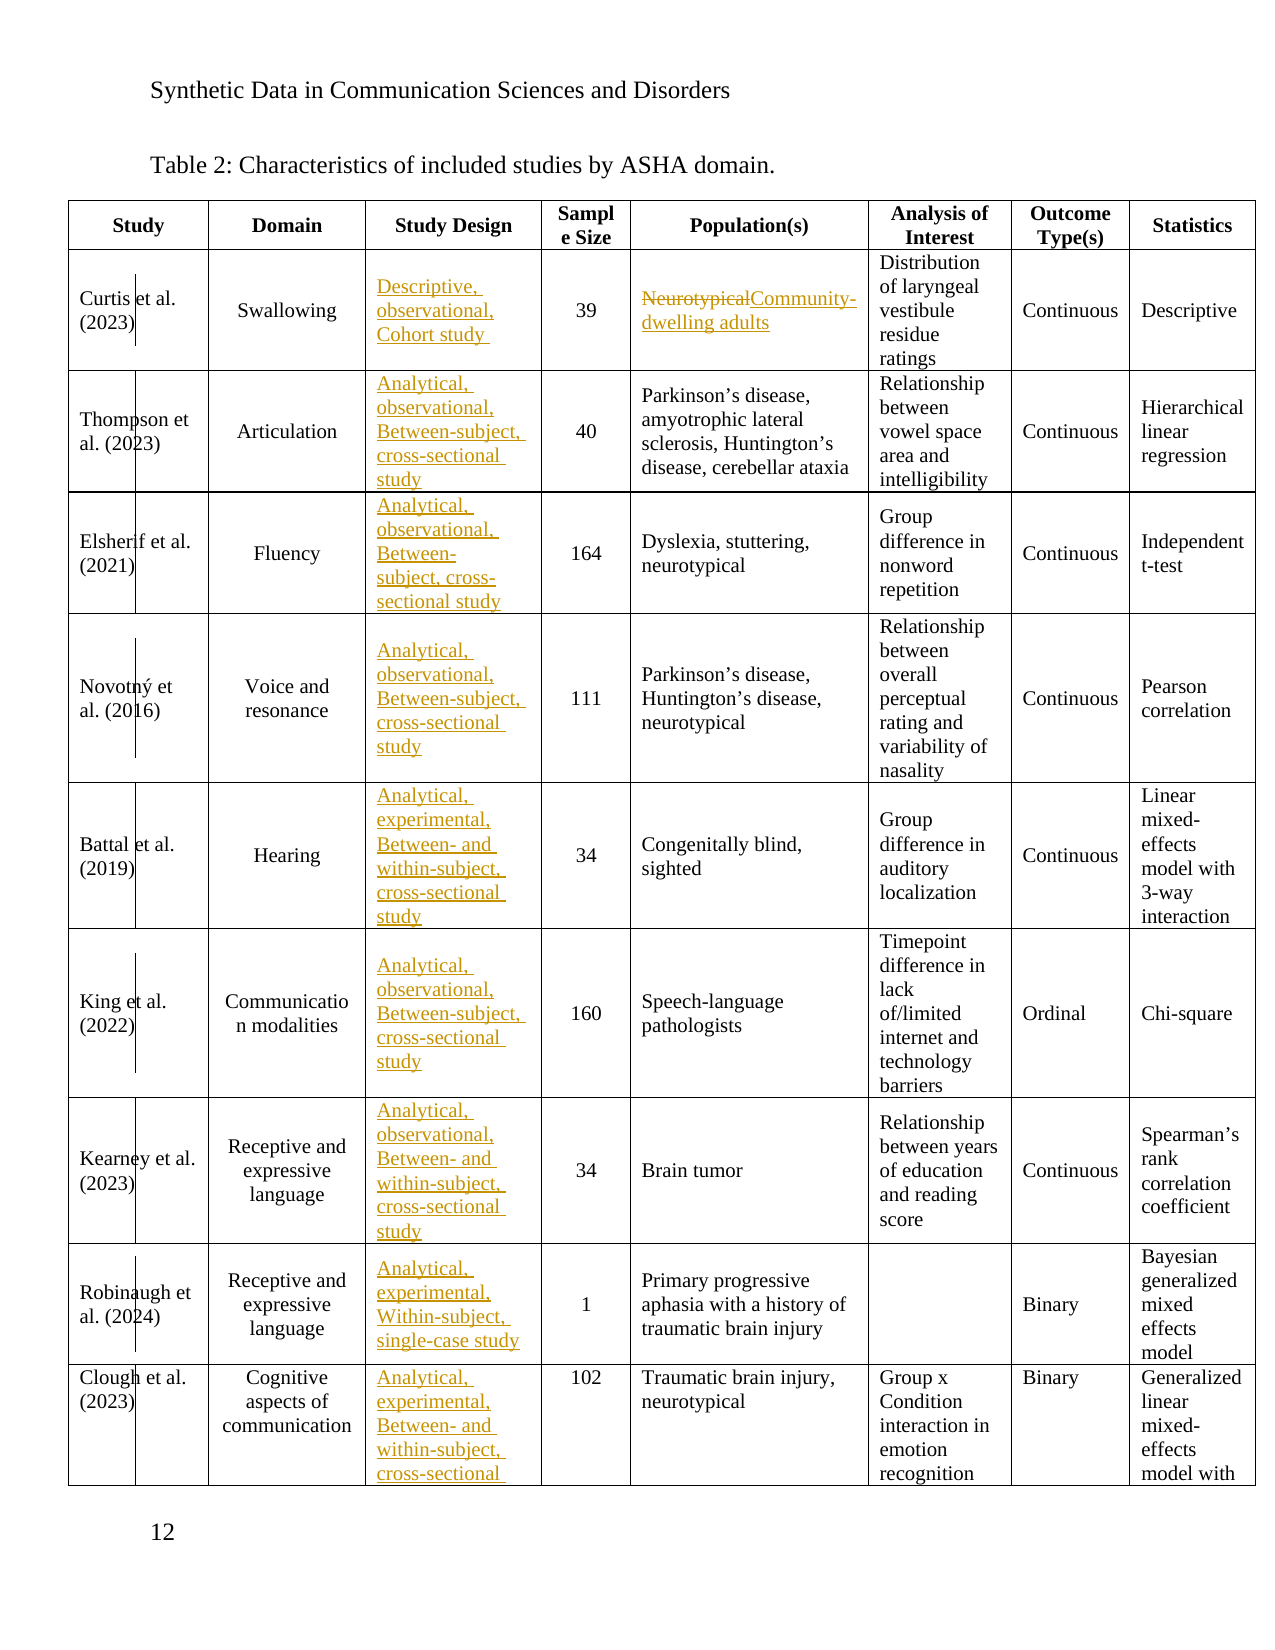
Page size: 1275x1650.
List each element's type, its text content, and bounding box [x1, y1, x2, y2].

table_cell Elsherif et al. (2021) [69, 493, 135, 613]
table_header Analysis of Interest [869, 201, 1011, 249]
table_cell Parkinson’s disease, Huntington’s disease, neurotypical [631, 614, 868, 782]
table_cell Pearson correlation [1130, 614, 1255, 782]
table_cell Clough et al. (2023) [69, 1365, 135, 1485]
table_cell [366, 1244, 541, 1364]
table_cell Hearing [209, 783, 365, 928]
table_cell 160 [542, 929, 630, 1097]
table_cell 40 [542, 371, 630, 491]
table_cell [366, 929, 541, 1097]
table_cell Linear mixed-effects model with 3-way interaction [1130, 783, 1255, 928]
table_cell Thompson et al. (2023) [136, 371, 208, 491]
table_cell Receptive and expressive language [209, 1098, 365, 1243]
table_cell 1 [542, 1244, 630, 1364]
table_cell Fluency [209, 493, 365, 613]
table_cell Speech-language pathologists [631, 929, 868, 1097]
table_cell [869, 1365, 1011, 1485]
table_cell Continuous [1012, 783, 1129, 928]
table_cell [631, 250, 868, 370]
table_cell Continuous [1012, 1098, 1129, 1243]
table_cell Kearney et al. (2023) [136, 1098, 208, 1243]
table_cell Voice and resonance [209, 614, 365, 782]
table_cell Relationship between vowel space area and intelligibility [869, 371, 1011, 491]
table_cell Chi-square [1130, 929, 1255, 1097]
table_cell Elsherif et al. (2021) [136, 493, 208, 613]
table_cell Kearney et al. (2023) [69, 1098, 135, 1243]
table_cell 39 [542, 250, 630, 370]
table_header Study [69, 201, 208, 249]
table_cell Thompson et al. (2023) [69, 371, 135, 491]
table_cell Continuous [1012, 250, 1129, 370]
table_header Study Design [366, 201, 541, 249]
table_cell Relationship between overall perceptual rating and variability of nasality [869, 614, 1011, 782]
table_header Outcome Type(s) [1012, 201, 1129, 249]
table_cell Battal et al. (2019) [69, 783, 135, 928]
table_header Domain [209, 201, 365, 249]
text Table 2: Characteristics of included studies by ASHA domain. [150, 150, 1125, 179]
table_cell Independent t-test [1130, 493, 1255, 613]
table_cell Continuous [1012, 371, 1129, 491]
table_cell Spearman’s rank correlation coefficient [1130, 1098, 1255, 1243]
table_cell 102 [542, 1365, 630, 1485]
table_cell 34 [542, 783, 630, 928]
table_cell Binary [1012, 1365, 1129, 1485]
table_cell Primary progressive aphasia with a history of traumatic brain injury [631, 1244, 868, 1364]
table_header Statistics [1130, 201, 1255, 249]
table_cell Distribution of laryngeal vestibule residue ratings [869, 250, 1011, 370]
table_cell [366, 371, 541, 491]
table_cell Continuous [1012, 614, 1129, 782]
table_cell Novotný et al. (2016) [69, 614, 208, 782]
table_cell Congenitally blind, sighted [631, 783, 868, 928]
table_cell Group difference in nonword repetition [869, 493, 1011, 613]
table_cell Communication modalities [209, 929, 365, 1097]
table_header Population(s) [631, 201, 868, 249]
table_cell Brain tumor [631, 1098, 868, 1243]
table_cell Hierarchical linear regression [1130, 371, 1255, 491]
table_cell Dyslexia, stuttering, neurotypical [631, 493, 868, 613]
table_cell Battal et al. (2019) [136, 783, 208, 928]
table_cell 111 [542, 614, 630, 782]
table_cell King et al. (2022) [69, 929, 208, 1097]
table_cell Receptive and expressive language [209, 1244, 365, 1364]
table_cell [1130, 1365, 1255, 1485]
table_cell [366, 783, 541, 928]
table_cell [209, 1365, 365, 1485]
table_cell Curtis et al. (2023) [69, 250, 208, 370]
table_cell Timepoint difference in lack of/limited internet and technology barriers [869, 929, 1011, 1097]
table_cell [631, 1365, 868, 1485]
table_cell Articulation [209, 371, 365, 491]
table_cell Ordinal [1012, 929, 1129, 1097]
table_cell [366, 493, 541, 613]
table_cell [366, 1098, 541, 1243]
table_cell [869, 1244, 1011, 1364]
table_cell Robinaugh et al. (2024) [69, 1244, 208, 1364]
table_cell Swallowing [209, 250, 365, 370]
table_cell [366, 614, 541, 782]
table_cell Clough et al. (2023) [136, 1365, 208, 1485]
table_cell Group difference in auditory localization [869, 783, 1011, 928]
table_cell Parkinson’s disease, amyotrophic lateral sclerosis, Huntington’s disease, cerebellar ataxia [631, 371, 868, 491]
table_cell Continuous [1012, 493, 1129, 613]
table_cell 34 [542, 1098, 630, 1243]
table_cell [366, 1365, 541, 1485]
table_cell 164 [542, 493, 630, 613]
table_cell Descriptive [1130, 250, 1255, 370]
table_cell Binary [1012, 1244, 1129, 1364]
table_cell Bayesian generalized mixed effects model [1130, 1244, 1255, 1364]
table_header Sample Size [542, 201, 630, 249]
table_cell [366, 250, 541, 370]
table_cell Relationship between years of education and reading score [869, 1098, 1011, 1243]
